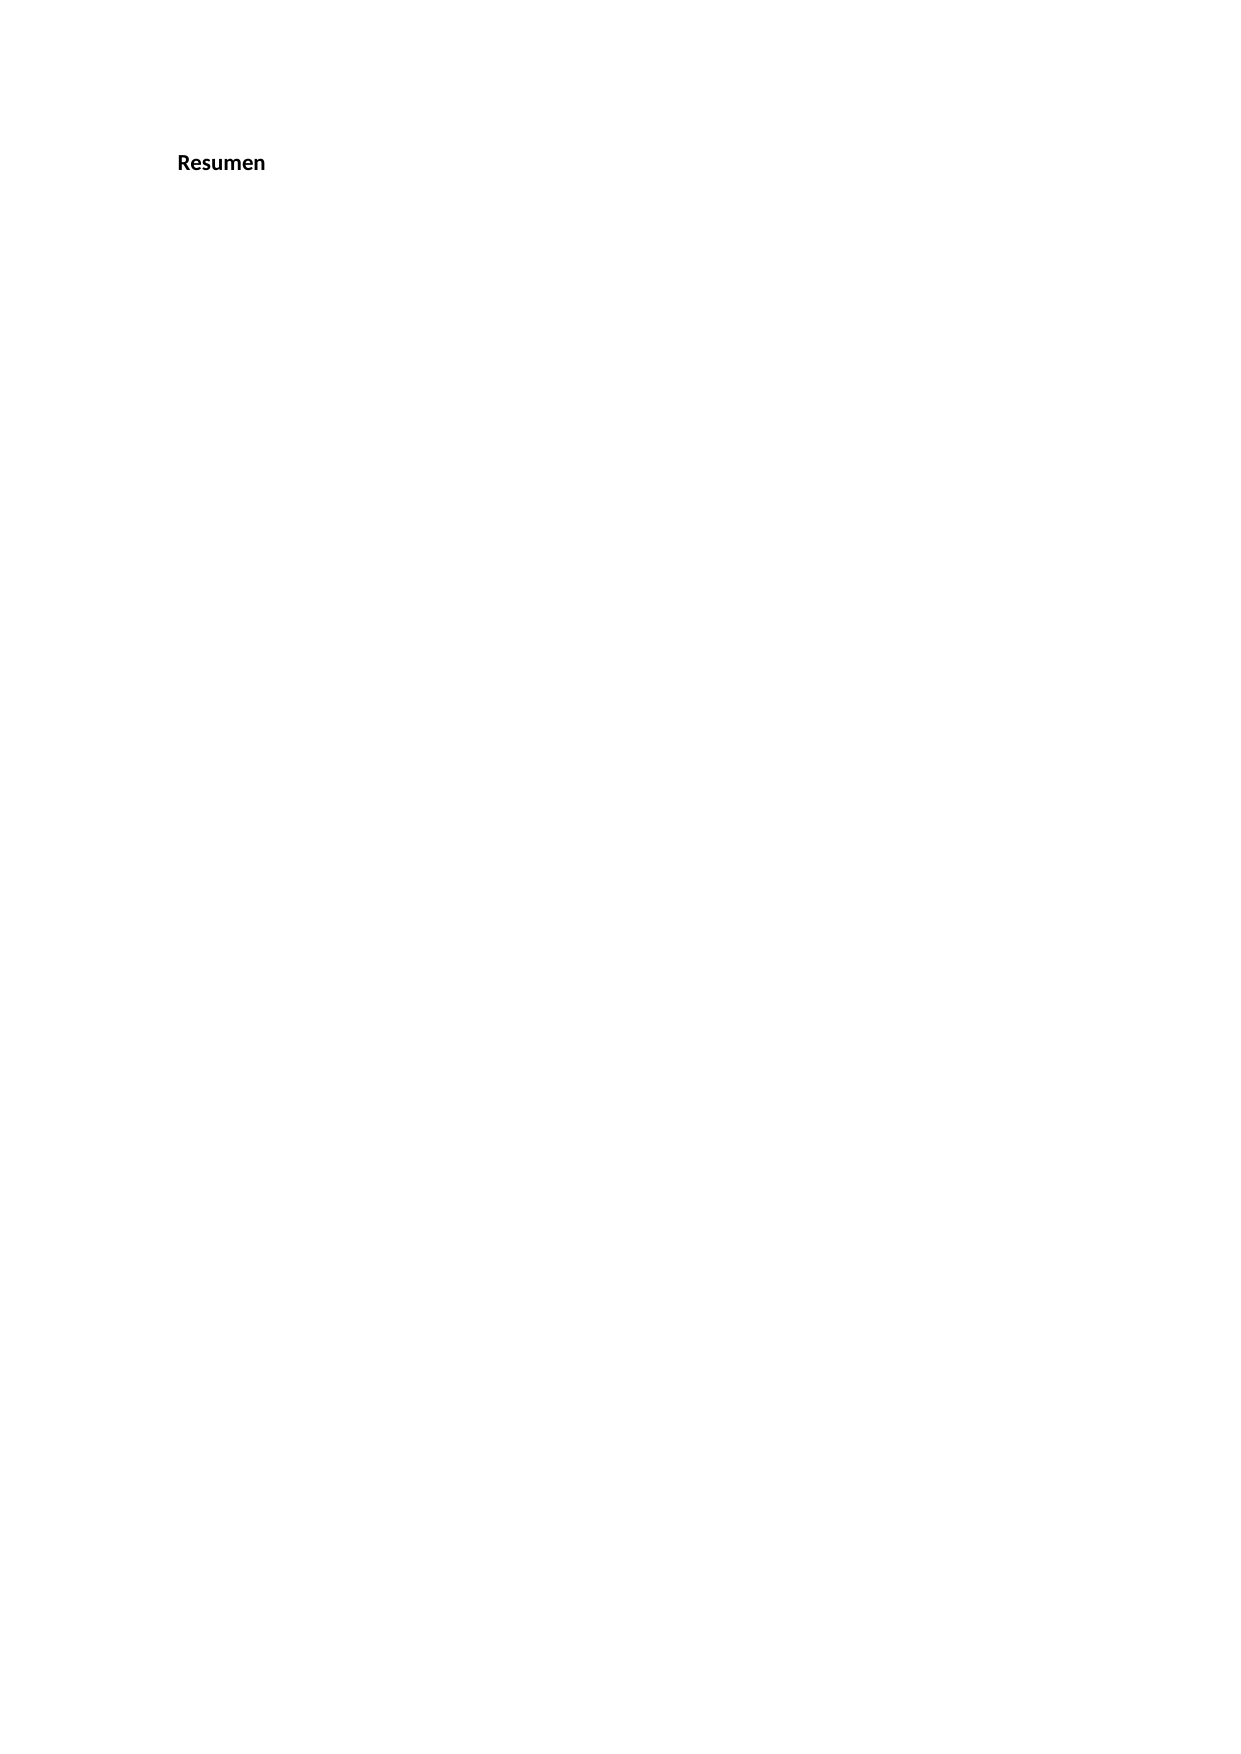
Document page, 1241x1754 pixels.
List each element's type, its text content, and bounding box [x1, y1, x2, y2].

text Resumen [177, 148, 1063, 176]
